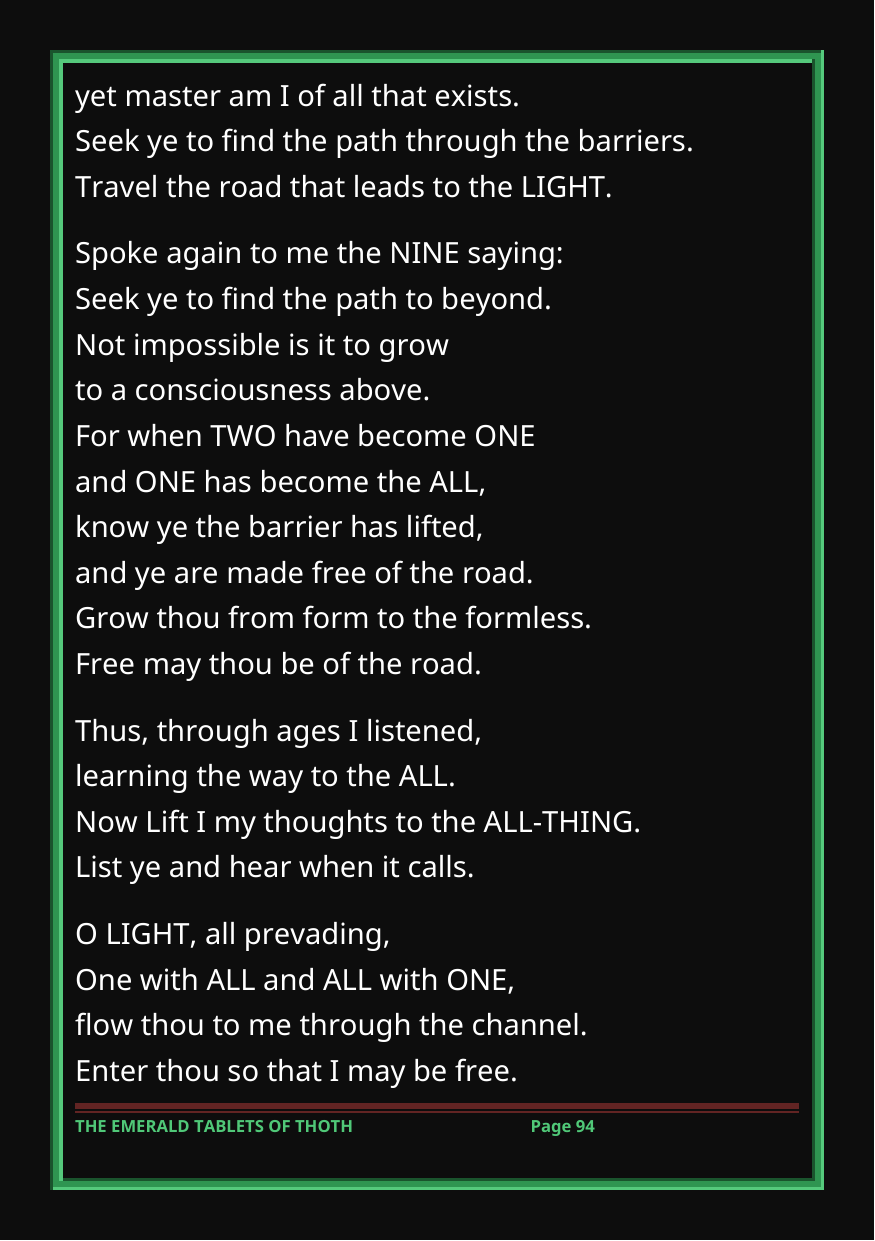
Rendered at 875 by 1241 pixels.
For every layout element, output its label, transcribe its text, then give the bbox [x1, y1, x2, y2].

text Thus, through ages I listened, learning the way to the ALL. Now Lift I my thoughts to the ALL-THING. List ye and hear when it calls. [75, 710, 799, 886]
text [75, 75, 799, 206]
text Spoke again to me the NINE saying: Seek ye to find the path to beyond. Not impossible is it to grow to a consciousness above. For when TWO have become ONE and ONE has become the ALL, know ye the barrier has lifted, and ye are made free of the road. Grow thou from form to the formless. Free may thou be of the road. [75, 233, 799, 683]
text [75, 913, 799, 1090]
